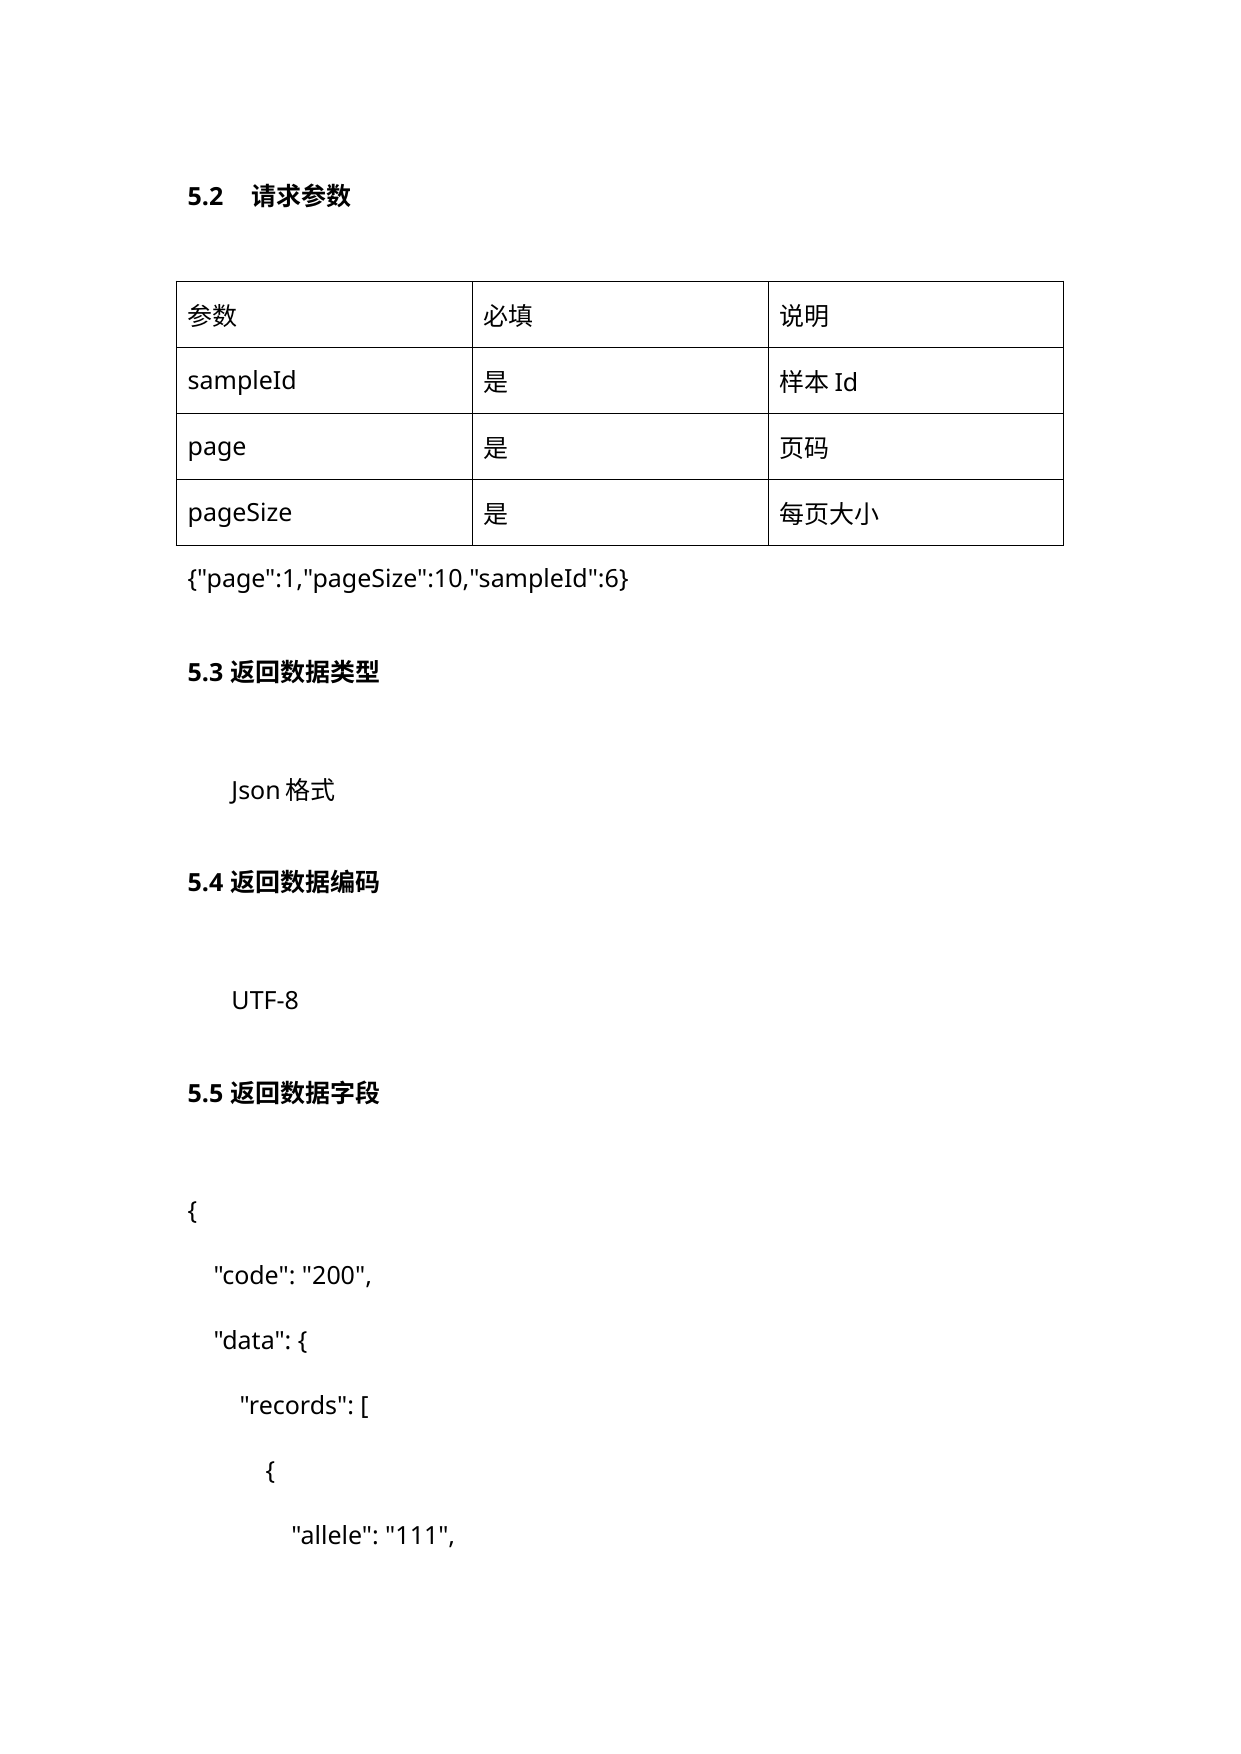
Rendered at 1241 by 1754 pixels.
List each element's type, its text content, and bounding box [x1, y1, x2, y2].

table_header 必填 [473, 282, 768, 347]
table_header 说明 [769, 282, 1063, 347]
text "data": { [187, 1308, 1053, 1373]
text { [187, 1438, 1053, 1503]
table_cell 是 [473, 348, 768, 413]
table_header 参数 [177, 282, 472, 347]
text Json格式 [187, 756, 1053, 821]
table_cell 每页大小 [769, 480, 1063, 545]
table_cell sampleId [177, 348, 472, 413]
text "code": "200", [187, 1243, 1053, 1308]
text "records": [ [187, 1373, 1053, 1438]
table_cell 是 [473, 480, 768, 545]
table_cell page [177, 414, 472, 479]
table_cell pageSize [177, 480, 472, 545]
subtitle 5.4 返回数据编码 [187, 848, 1053, 913]
text {"page":1,"pageSize":10,"sampleId":6} [187, 546, 1053, 611]
text "allele": "111", [187, 1503, 1053, 1568]
subtitle 5.5 返回数据字段 [187, 1059, 1053, 1124]
table_cell 是 [473, 414, 768, 479]
text { [187, 1178, 1053, 1243]
subtitle 请求参数 [187, 162, 1053, 227]
text UTF-8 [187, 967, 1053, 1032]
table_cell 样本Id [769, 348, 1063, 413]
subtitle 5.3 返回数据类型 [187, 638, 1053, 703]
table_cell 页码 [769, 414, 1063, 479]
